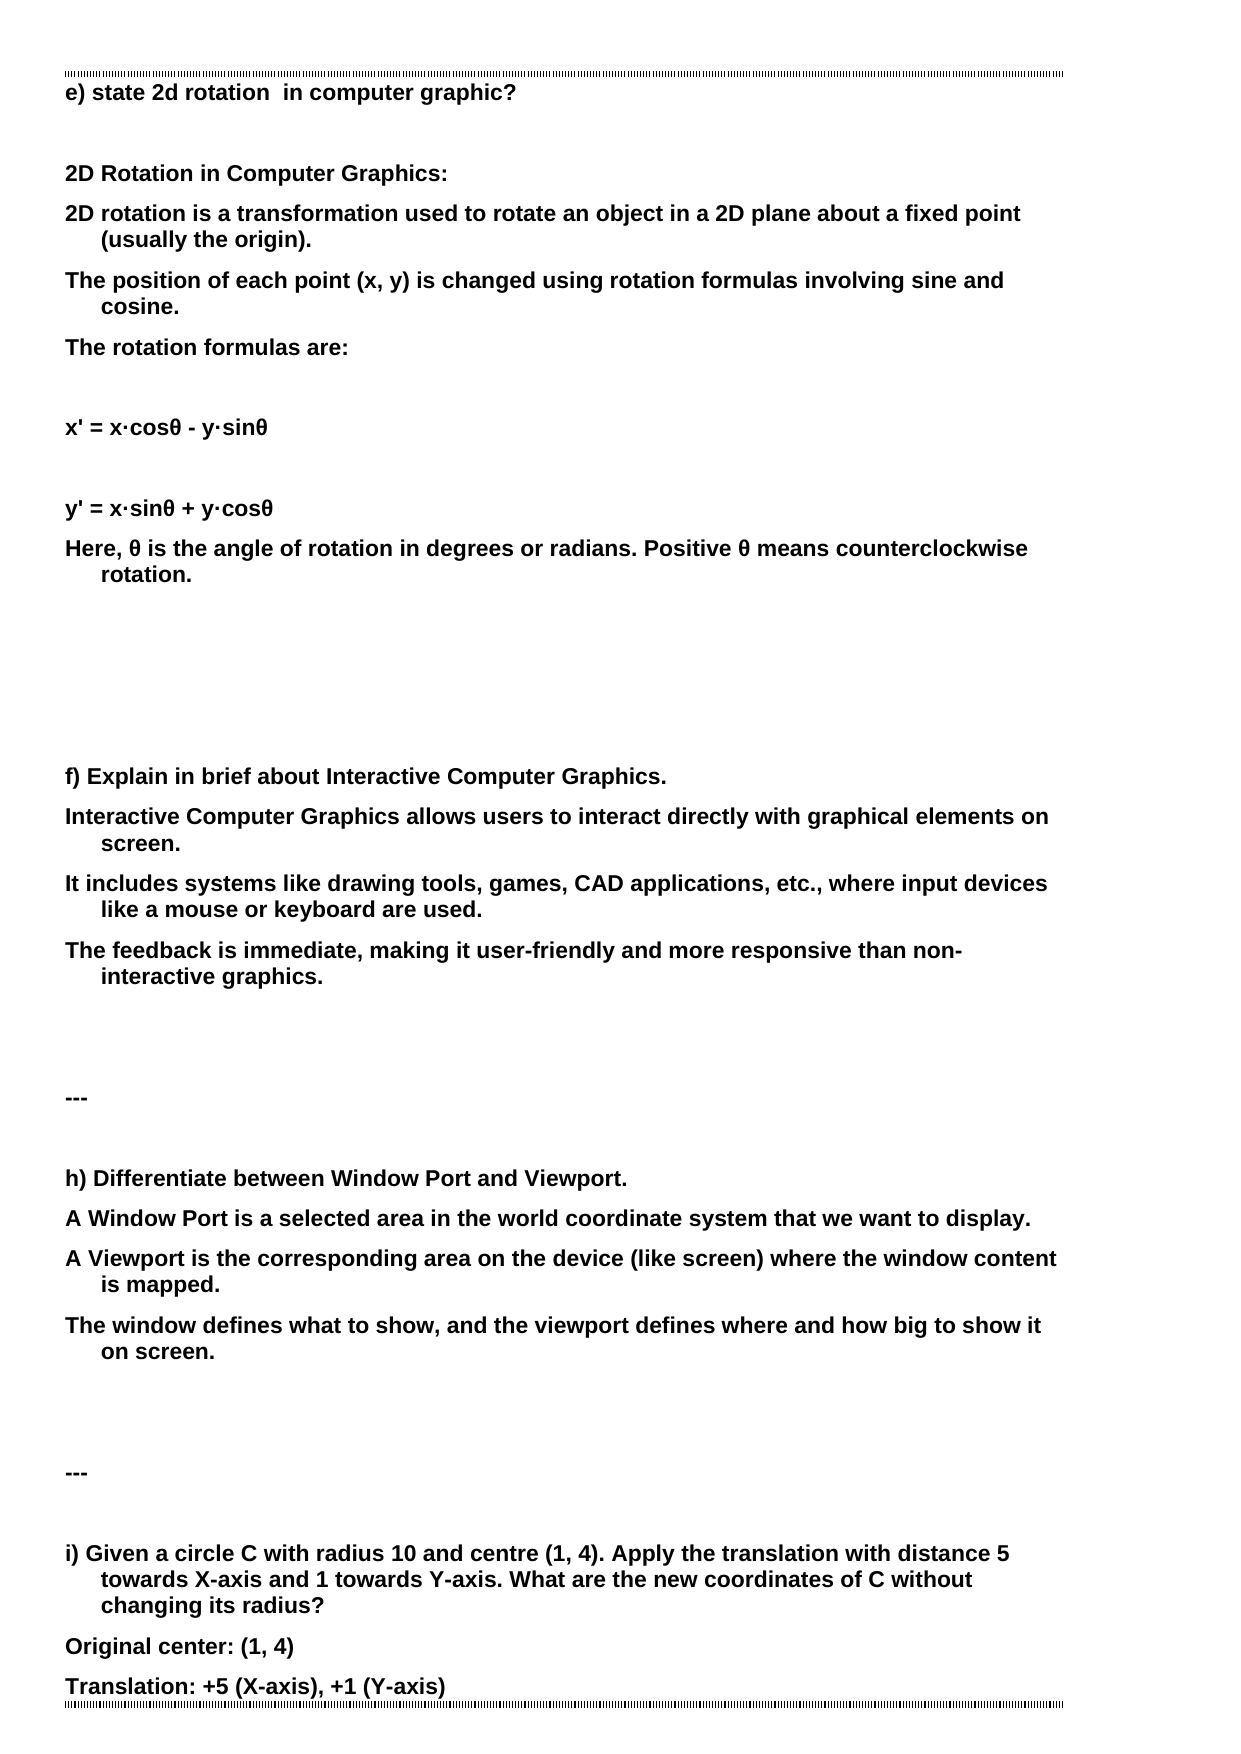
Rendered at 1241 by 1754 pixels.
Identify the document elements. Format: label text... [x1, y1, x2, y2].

subtitle The position of each point (x, y) is changed using rotation formulas involving sine and cosine. [65, 258, 1063, 319]
subtitle The window defines what to show, and the viewport defines where and how big to show it on screen. [65, 1303, 1063, 1364]
subtitle --- [65, 1451, 1063, 1485]
subtitle i) Given a circle C with radius 10 and centre (1, 4). Apply the translation with distance 5 towards X-axis and 1 towards Y-axis. What are the new coordinates of C without changing its radius? [65, 1531, 1063, 1619]
subtitle It includes systems like drawing tools, games, CAD applications, etc., where input devices like a mouse or keyboard are used. [65, 862, 1063, 923]
subtitle Interactive Computer Graphics allows users to interact directly with graphical elements on screen. [65, 795, 1063, 856]
subtitle A Viewport is the corresponding area on the device (like screen) where the window content is mapped. [65, 1237, 1063, 1298]
subtitle Here, θ is the angle of rotation in degrees or radians. Positive θ means counterclockwise rotation. [65, 527, 1063, 588]
subtitle y' = x·sinθ + y·cosθ [65, 486, 1063, 521]
subtitle The feedback is immediate, making it user-friendly and more responsive than non-interactive graphics. [65, 928, 1063, 989]
subtitle 2D Rotation in Computer Graphics: [65, 151, 1063, 186]
subtitle h) Differentiate between Window Port and Viewport. [65, 1156, 1063, 1191]
subtitle --- [65, 1076, 1063, 1110]
subtitle Translation: +5 (X-axis), +1 (Y-axis) [65, 1665, 1063, 1708]
subtitle x' = x·cosθ - y·sinθ [65, 406, 1063, 440]
subtitle A Window Port is a selected area in the world coordinate system that we want to display. [65, 1196, 1063, 1231]
subtitle 2D rotation is a transformation used to rotate an object in a 2D plane about a fixed point (usually the origin). [65, 192, 1063, 253]
subtitle Original center: (1, 4) [65, 1624, 1063, 1659]
subtitle f) Explain in brief about Interactive Computer Graphics. [65, 754, 1063, 789]
subtitle e) state 2d rotation in computer graphic? [65, 71, 1063, 106]
subtitle The rotation formulas are: [65, 325, 1063, 360]
